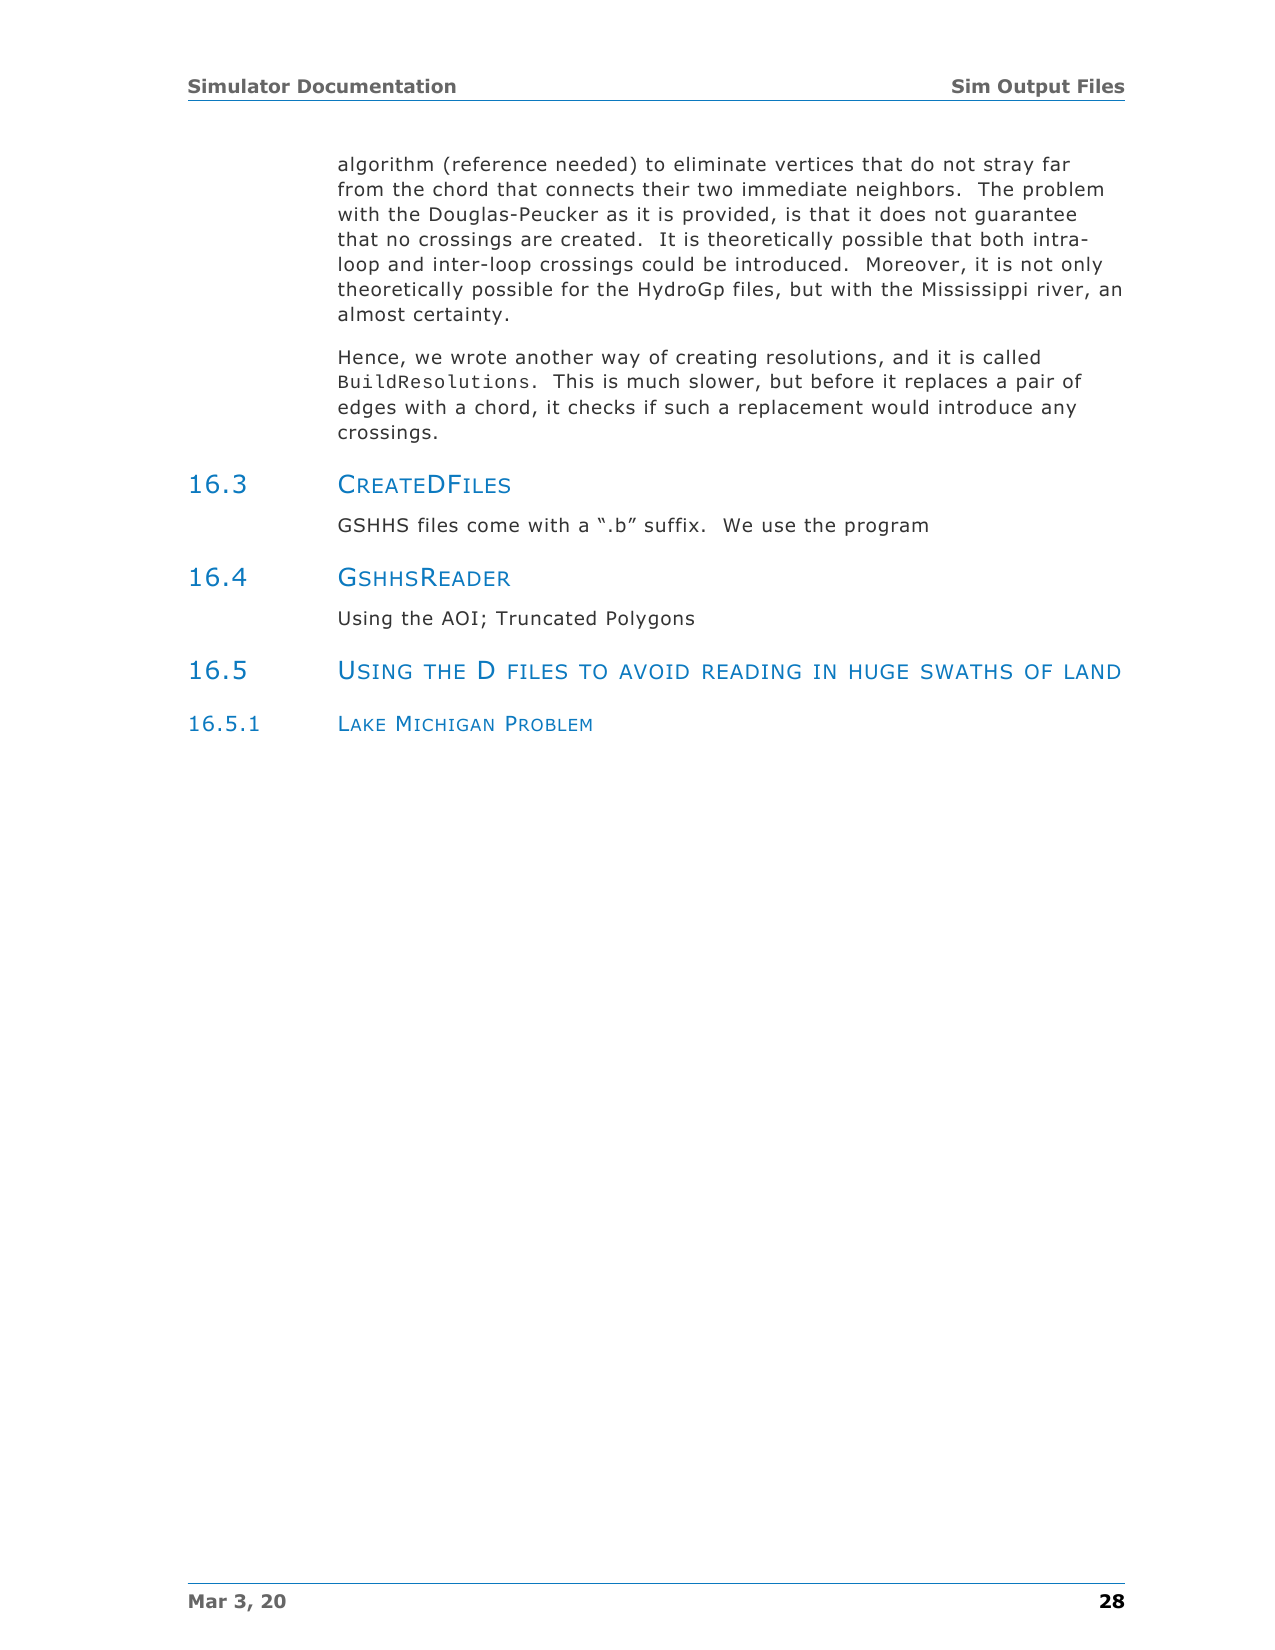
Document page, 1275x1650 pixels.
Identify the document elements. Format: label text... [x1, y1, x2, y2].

text Using the AOI; Truncated Polygons [337, 604, 1125, 629]
subtitle Using the D files to avoid in huge swaths of land [187, 654, 1125, 685]
text Hence, we wrote another way of creating resolutions, and it is called BuildResolutions. This is much slower, but before it replaces a pair of edges with a chord, it checks if such a replacement would introduce any crossings. [337, 344, 1125, 444]
subtitle CreateDFiles [187, 469, 1125, 499]
text GSHHS files come with a “.b” suffix. We use the program [337, 512, 1125, 537]
subtitle Problem [187, 710, 1125, 735]
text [337, 150, 1125, 325]
subtitle GshhsReader [187, 562, 1125, 592]
